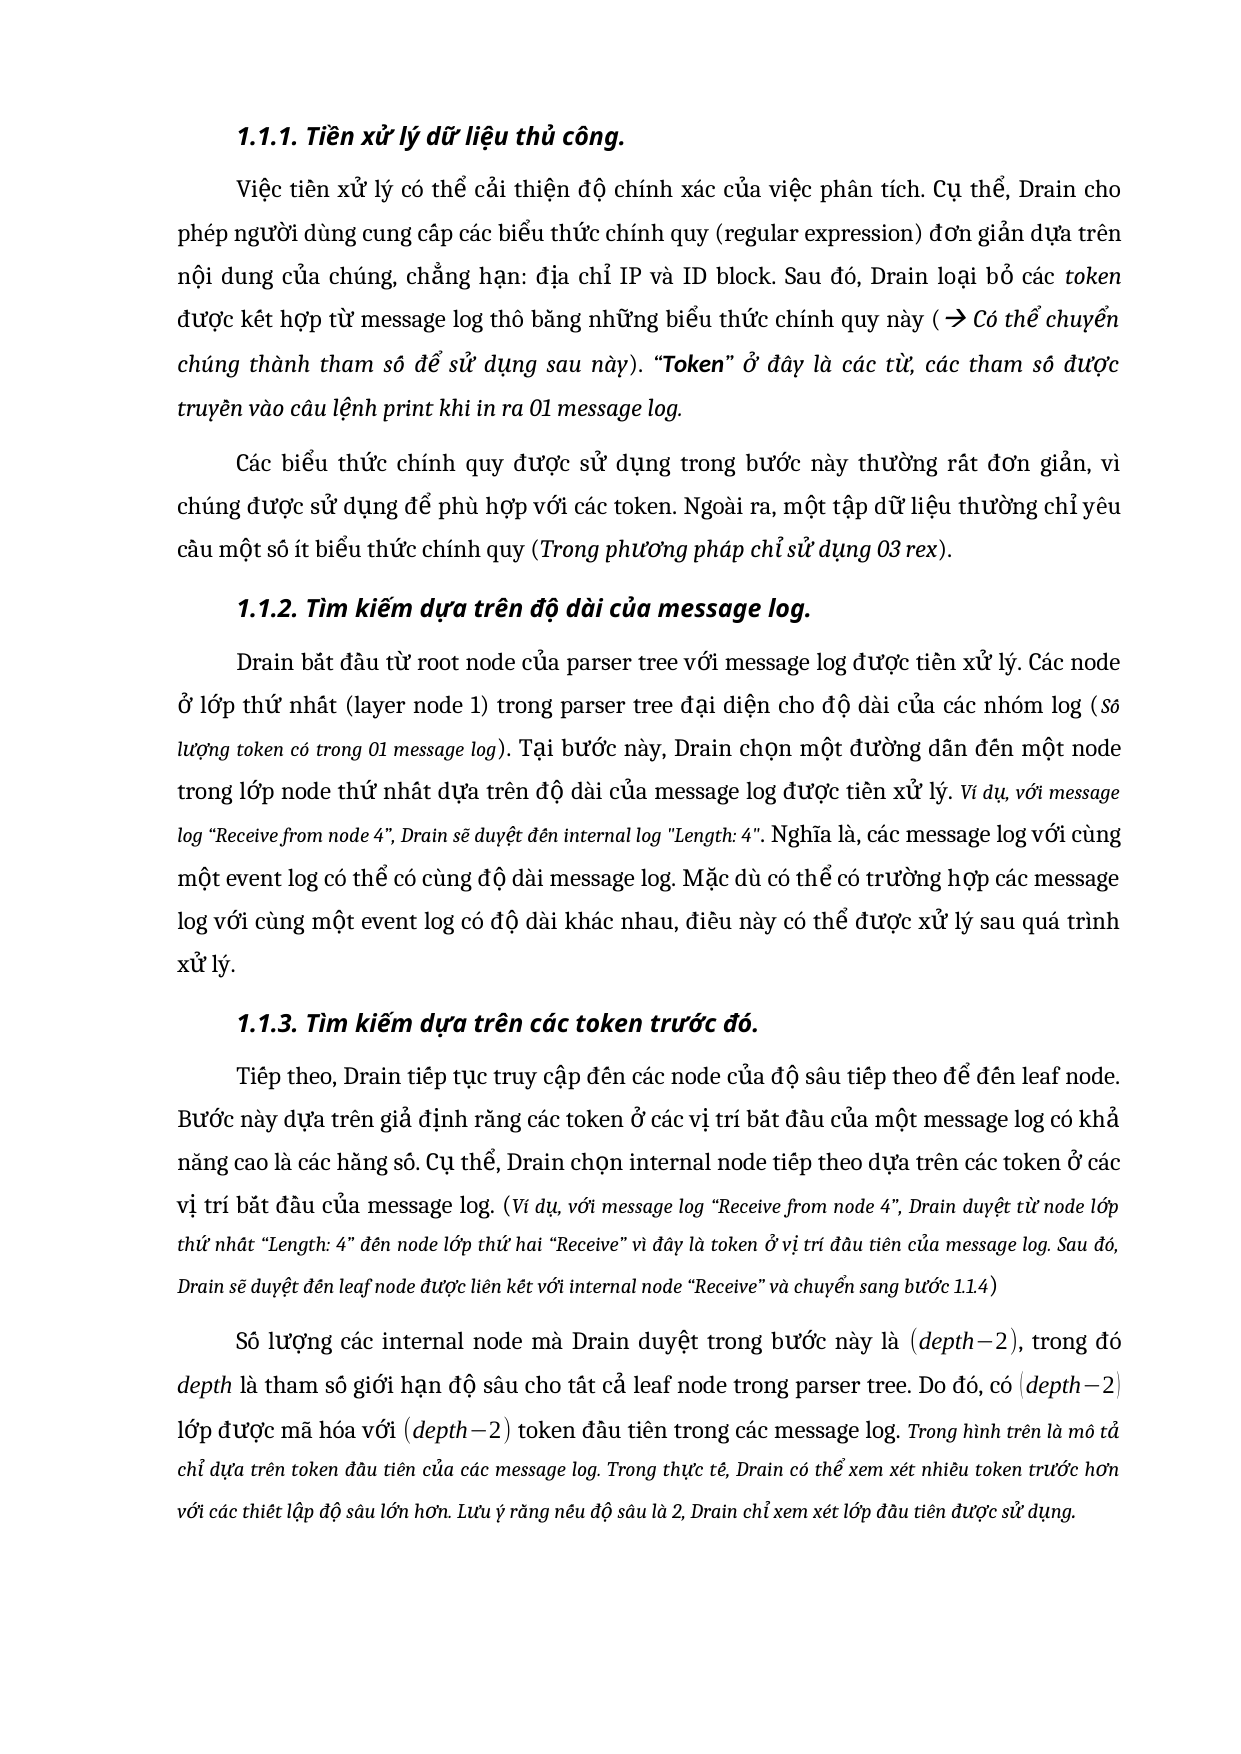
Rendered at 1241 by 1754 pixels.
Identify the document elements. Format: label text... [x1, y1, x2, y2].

text 1.1.1. Tiền xử lý dữ liệu thủ công. [177, 118, 1122, 153]
text Các biểu thức chính quy được sử dụng trong bước này thường rất đơn giản, vì chúng được sử dụng để phù hợp với các token. Ngoài ra, một tập dữ liệu thường chỉ yêu cầu một số ít biểu thức chính quy (Trong phương pháp chỉ sử dụng 03 rex). [177, 449, 1122, 564]
text Tiếp theo, Drain tiếp tục truy cập đến các node của độ sâu tiếp theo để đến leaf node. Bước này dựa trên giả định rằng các token ở các vị trí bắt đầu của một message log có khả năng cao là các hằng số. Cụ thể, Drain chọn internal node tiếp theo dựa trên các token ở các vị trí bắt đầu của message log. (Ví dụ, với message log “Receive from node 4”, Drain duyệt từ node lớp thứ nhất “Length: 4” đến node lớp thứ hai “Receive” vì đây là token ở vị trí đầu tiên của message log. Sau đó, Drain sẽ duyệt đến leaf node được liên kết với internal node “Receive” và chuyển sang bước 1.1.4) [177, 1062, 1122, 1299]
text Việc tiền xử lý có thể cải thiện độ chính xác của việc phân tích. Cụ thể, Drain cho phép người dùng cung cấp các biểu thức chính quy (regular expression) đơn giản dựa trên nội dung của chúng, chẳng hạn: địa chỉ IP và ID block. Sau đó, Drain loại bỏ các token được kết hợp từ message log thô bằng những biểu thức chính quy này ( Có thể chuyển chúng thành tham số để sử dụng sau này). “Token” ở đây là các từ, các tham số được truyền vào câu lệnh print khi in ra 01 message log. [177, 175, 1122, 422]
text 1.1.2. Tìm kiếm dựa trên độ dài của message log. [177, 591, 1122, 625]
text Số lượng các internal node mà Drain duyệt trong bước này là , trong đó là tham số giới hạn độ sâu cho tất cả leaf node trong parser tree. Do đó, có lớp được mã hóa với token đầu tiên trong các message log. Trong hình trên là mô tả chỉ dựa trên token đầu tiên của các message log. Trong thực tế, Drain có thể xem xét nhiều token trước hơn với các thiết lập độ sâu lớn hơn. Lưu ý rằng nếu độ sâu là 2, Drain chỉ xem xét lớp đầu tiên được sử dụng. [177, 1326, 1122, 1524]
text 1.1.3. Tìm kiếm dựa trên các token trước đó. [177, 1005, 1122, 1039]
text Drain bắt đầu từ root node của parser tree với message log được tiền xử lý. Các node ở lớp thứ nhất (layer node 1) trong parser tree đại diện cho độ dài của các nhóm log (Số lượng token có trong 01 message log). Tại bước này, Drain chọn một đường dẫn đến một node trong lớp node thứ nhất dựa trên độ dài của message log được tiền xử lý. Ví dụ, với message log “Receive from node 4”, Drain sẽ duyệt đến internal log "Length: 4". Nghĩa là, các message log với cùng một event log có thể có cùng độ dài message log. Mặc dù có thể có trường hợp các message log với cùng một event log có độ dài khác nhau, điều này có thể được xử lý sau quá trình xử lý. [177, 648, 1122, 978]
